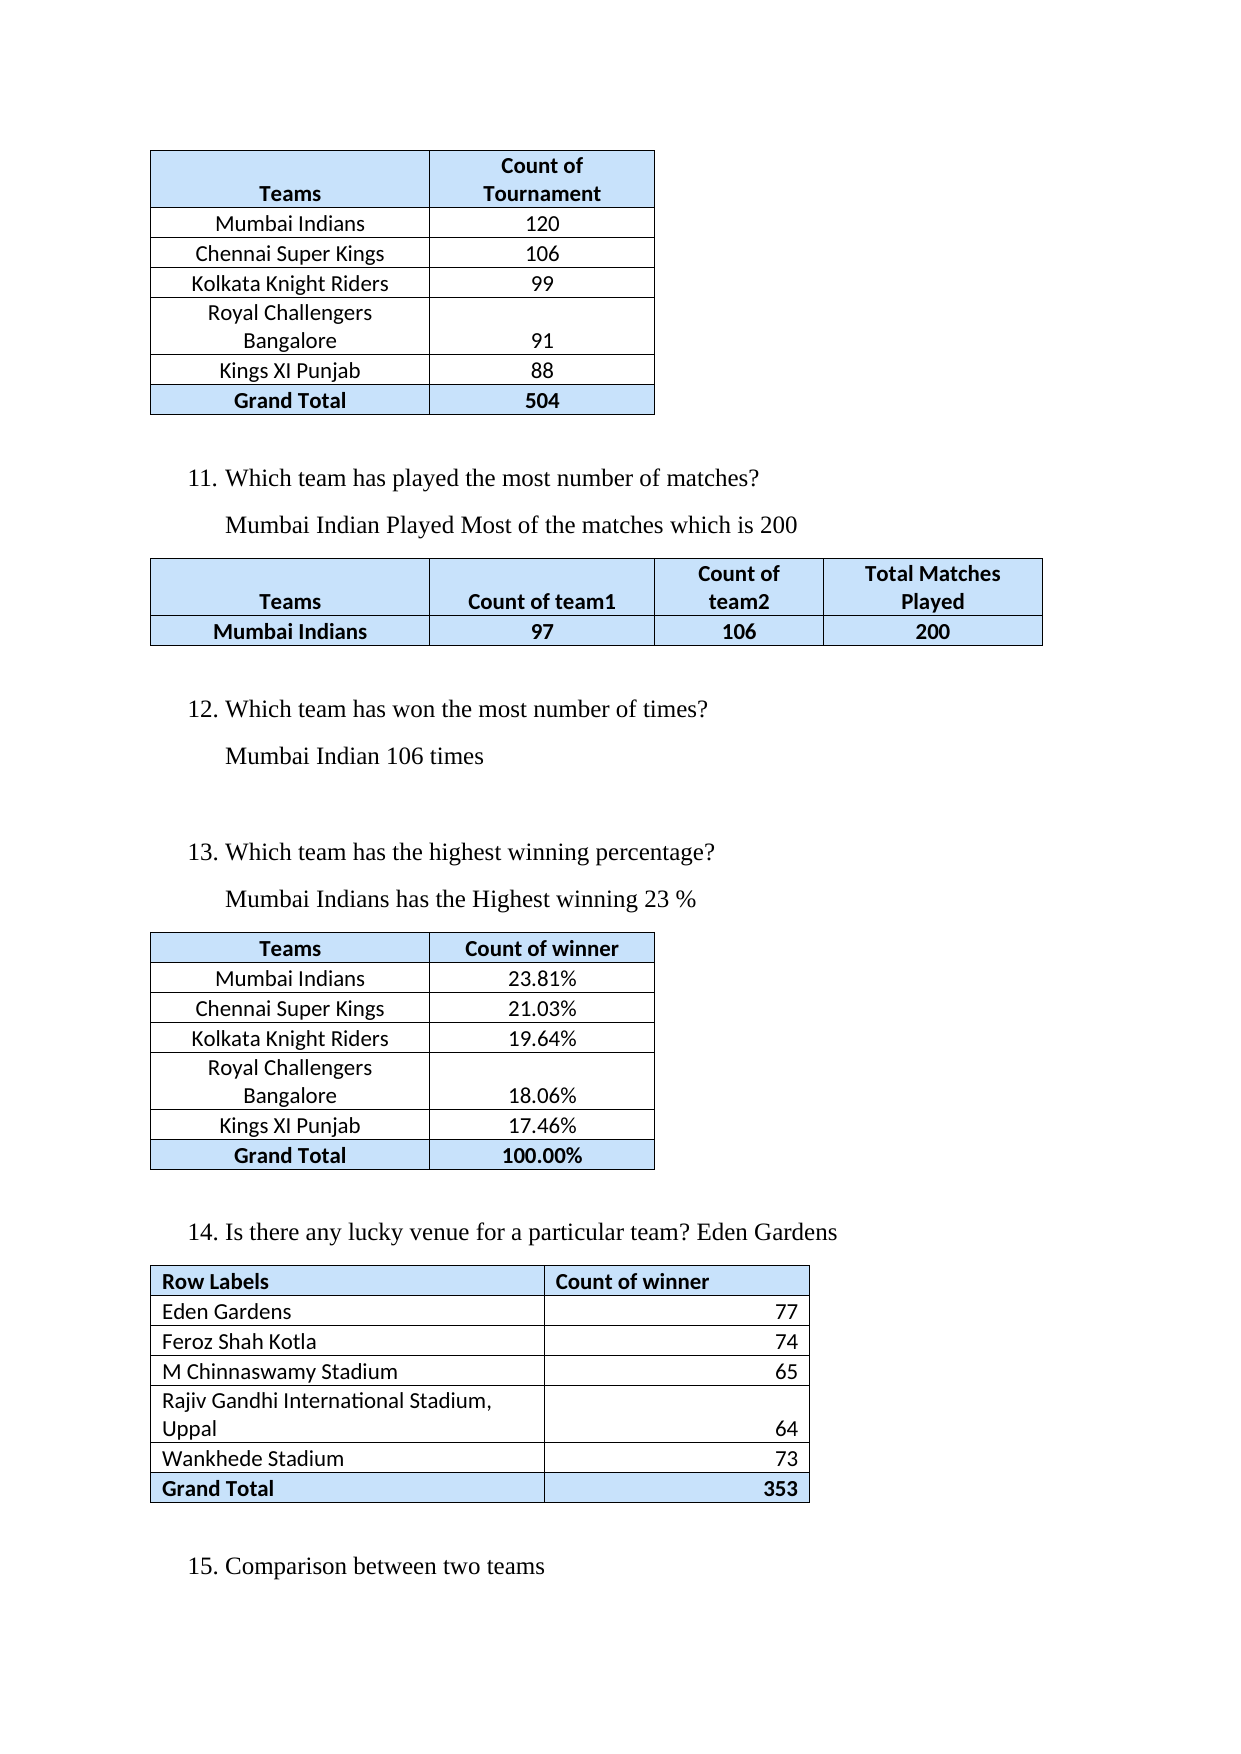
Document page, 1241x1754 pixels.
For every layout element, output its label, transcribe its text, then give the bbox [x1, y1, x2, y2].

table_cell 99 [430, 268, 654, 297]
table_header Teams [151, 933, 429, 962]
list Is there any lucky venue for a particular team? Eden Gardens [187, 1217, 1090, 1246]
table_cell Royal Challengers Bangalore [151, 1053, 429, 1109]
table_header Count of Tournament [430, 151, 654, 207]
table_cell 77 [545, 1296, 809, 1325]
table_cell 100.00% [430, 1140, 654, 1169]
text Mumbai Indian Played Most of the matches which is 200 [225, 510, 1090, 539]
table_cell 97 [430, 616, 654, 645]
list Which team has won the most number of times? [187, 694, 1090, 722]
table_cell 353 [545, 1473, 809, 1502]
table_cell Feroz Shah Kotla [151, 1326, 544, 1355]
table_header Count of winner [430, 933, 654, 962]
table_cell 88 [430, 355, 654, 384]
table_header Total Matches Played [824, 559, 1042, 615]
table_cell Rajiv Gandhi International Stadium, Uppal [151, 1386, 544, 1442]
table_cell Chennai Super Kings [151, 238, 429, 267]
table_header Teams [151, 151, 429, 207]
table_cell Chennai Super Kings [151, 993, 429, 1022]
table_cell Kolkata Knight Riders [151, 1023, 429, 1052]
table_cell Wankhede Stadium [151, 1443, 544, 1472]
table_cell Kings XI Punjab [151, 355, 429, 384]
table_cell 504 [430, 385, 654, 414]
table_cell 200 [824, 616, 1042, 645]
table_cell Mumbai Indians [151, 963, 429, 992]
list Which team has played the most number of matches? [187, 463, 1090, 492]
table_cell Grand Total [151, 385, 429, 414]
table_cell Kolkata Knight Riders [151, 268, 429, 297]
table_cell Grand Total [151, 1473, 544, 1502]
table_cell Royal Challengers Bangalore [151, 298, 429, 354]
table_cell 18.06% [430, 1053, 654, 1109]
table_cell 120 [430, 208, 654, 237]
table_cell Mumbai Indians [151, 616, 429, 645]
list Comparison between two teams [187, 1551, 1090, 1579]
table_cell 64 [545, 1386, 809, 1442]
table_cell 106 [655, 616, 823, 645]
table_cell 17.46% [430, 1110, 654, 1139]
table_header Count of team1 [430, 559, 654, 615]
table_header Teams [151, 559, 429, 615]
table_header Count of team2 [655, 559, 823, 615]
table_cell Eden Gardens [151, 1296, 544, 1325]
table_cell 23.81% [430, 963, 654, 992]
table_cell Grand Total [151, 1140, 429, 1169]
text Mumbai Indians has the Highest winning 23 % [225, 884, 1090, 913]
table_cell 91 [430, 298, 654, 354]
table_cell 73 [545, 1443, 809, 1472]
text Mumbai Indian 106 times [225, 741, 1090, 770]
table_cell 74 [545, 1326, 809, 1355]
table_cell Kings XI Punjab [151, 1110, 429, 1139]
table_cell Mumbai Indians [151, 208, 429, 237]
table_cell M Chinnaswamy Stadium [151, 1356, 544, 1385]
table_cell 106 [430, 238, 654, 267]
table_cell 21.03% [430, 993, 654, 1022]
table_header Count of winner [545, 1266, 809, 1295]
table_cell 65 [545, 1356, 809, 1385]
table_header Row Labels [151, 1266, 544, 1295]
table_cell 19.64% [430, 1023, 654, 1052]
list Which team has the highest winning percentage? [187, 837, 1090, 865]
